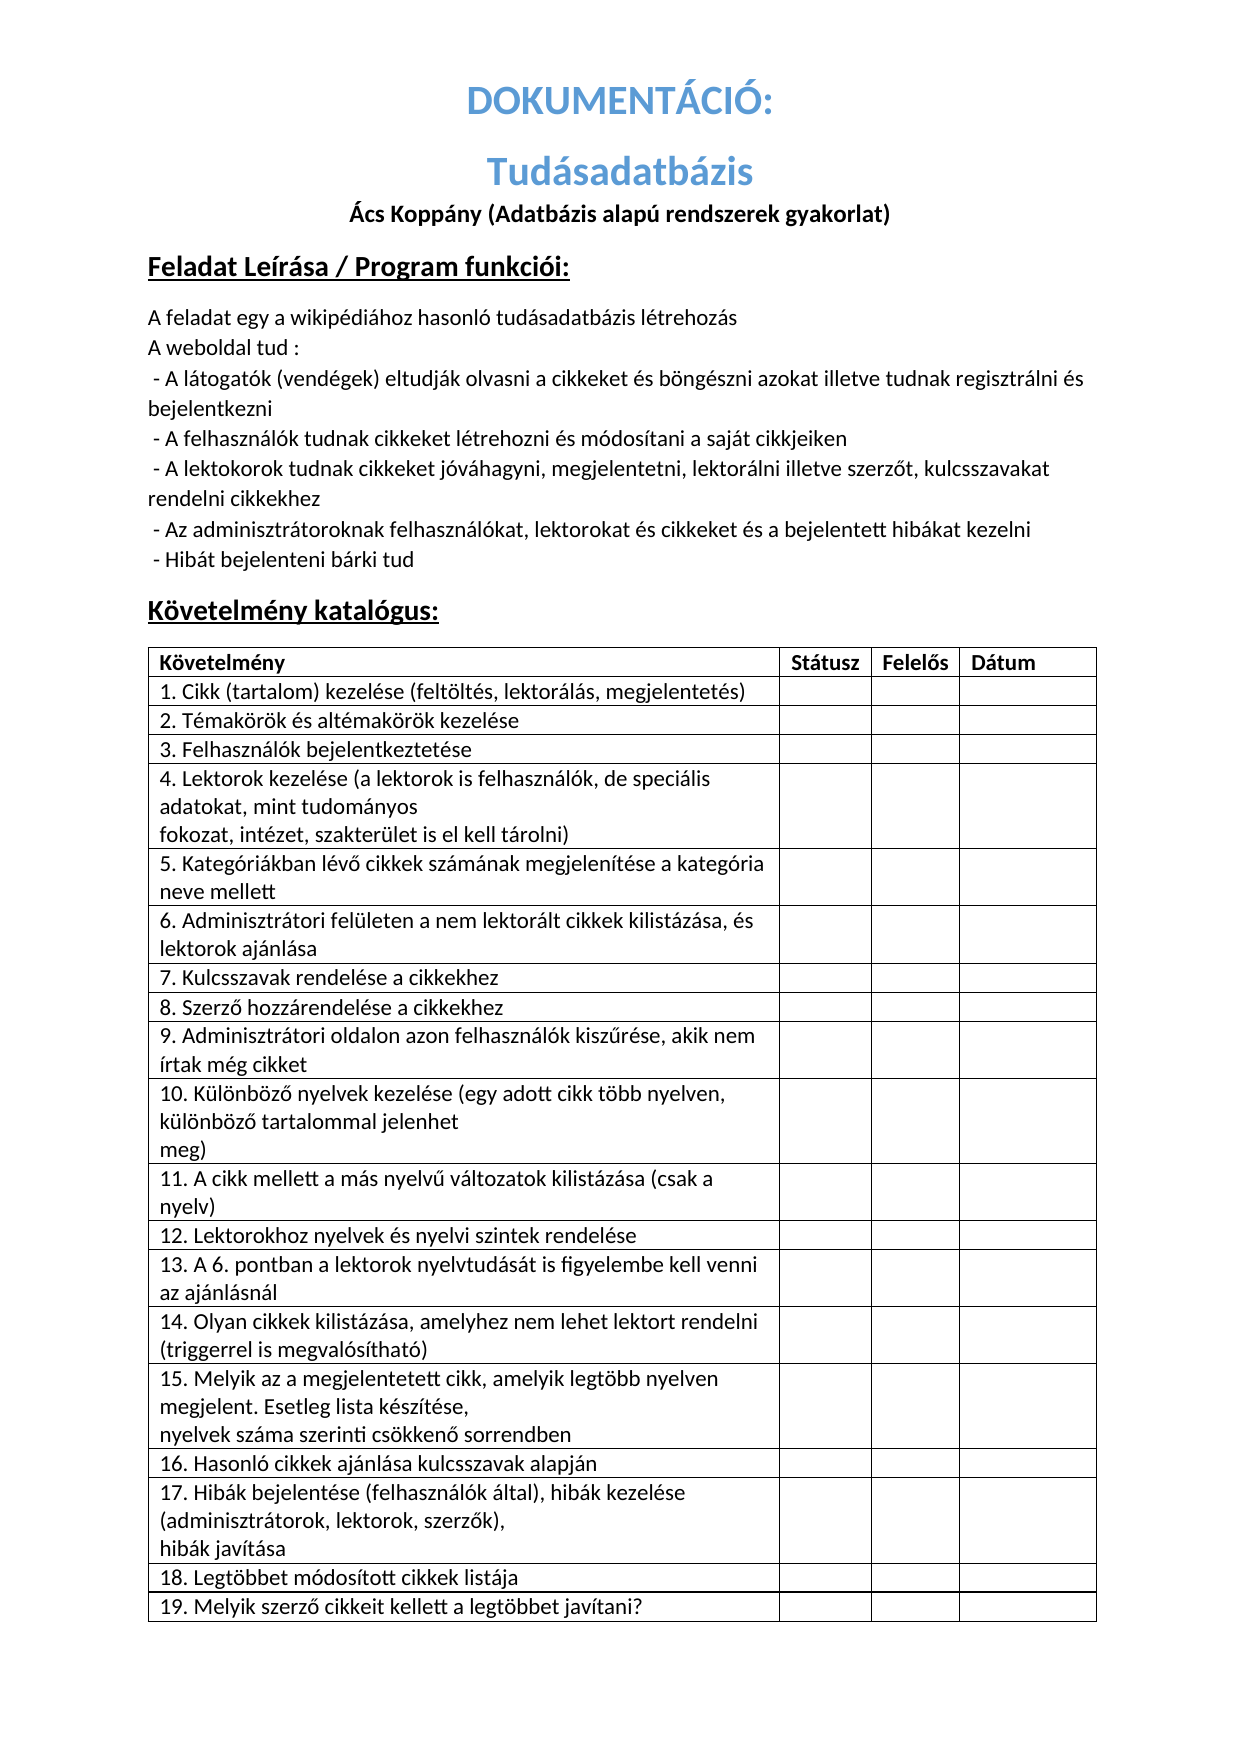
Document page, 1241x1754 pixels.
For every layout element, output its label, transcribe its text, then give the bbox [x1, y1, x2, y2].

table_cell [872, 849, 959, 905]
table_cell [780, 677, 871, 705]
table_cell [780, 993, 871, 1021]
table_header Felelős [872, 648, 959, 676]
table_cell [780, 1079, 871, 1163]
table_cell [872, 1478, 959, 1562]
table_cell 11. A cikk mellett a más nyelvű változatok kilistázása (csak a nyelv) [149, 1164, 779, 1220]
table_cell 16. Hasonló cikkek ajánlása kulcsszavak alapján [149, 1449, 779, 1477]
table_cell [872, 1221, 959, 1249]
table_cell [872, 1307, 959, 1363]
table_cell 8. Szerző hozzárendelése a cikkekhez [149, 993, 779, 1021]
table_cell [780, 849, 871, 905]
table_cell [960, 1564, 1096, 1591]
table_cell [872, 1079, 959, 1163]
table_cell [872, 1564, 959, 1591]
table_cell [780, 964, 871, 992]
table_cell 19. Melyik szerző cikkeit kellett a legtöbbet javítani? [149, 1593, 779, 1621]
table_cell [780, 1022, 871, 1078]
table_cell [960, 1307, 1096, 1363]
table_cell 13. A 6. pontban a lektorok nyelvtudását is figyelembe kell venni az ajánlásnál [149, 1250, 779, 1306]
table_cell [960, 677, 1096, 705]
text Követelmény katalógus: [148, 592, 1093, 627]
table_header Státusz [780, 648, 871, 676]
table_cell [780, 1564, 871, 1591]
table_cell [960, 1221, 1096, 1249]
table_cell [872, 906, 959, 962]
table_cell [780, 1164, 871, 1220]
table_cell [872, 1593, 959, 1621]
text Feladat Leírása / Program funkciói: [148, 248, 1093, 284]
table_cell [872, 1164, 959, 1220]
table_cell [960, 964, 1096, 992]
table_cell 2. Témakörök és altémakörök kezelése [149, 706, 779, 734]
table_cell [872, 764, 959, 848]
table_cell [872, 964, 959, 992]
table_cell [960, 735, 1096, 763]
text DOKUMENTÁCIÓ: [148, 74, 1093, 125]
table_cell [960, 1364, 1096, 1448]
table_cell [780, 1250, 871, 1306]
table_cell [960, 993, 1096, 1021]
table_cell 3. Felhasználók bejelentkeztetése [149, 735, 779, 763]
table_cell [780, 1307, 871, 1363]
table_cell [780, 1221, 871, 1249]
table_cell [960, 764, 1096, 848]
table_cell [960, 1478, 1096, 1562]
table_cell [960, 1250, 1096, 1306]
table_cell [872, 706, 959, 734]
table_cell [872, 1022, 959, 1078]
table_cell 6. Adminisztrátori felületen a nem lektorált cikkek kilistázása, és lektorok ajánlása [149, 906, 779, 962]
text Tudásadatbázis Ács Koppány (Adatbázis alapú rendszerek gyakorlat) [148, 145, 1093, 229]
table_cell [780, 1478, 871, 1562]
table_cell 7. Kulcsszavak rendelése a cikkekhez [149, 964, 779, 992]
table_cell [780, 1593, 871, 1621]
table_cell [872, 1449, 959, 1477]
table_cell [780, 706, 871, 734]
table_cell 15. Melyik az a megjelentetett cikk, amelyik legtöbb nyelven megjelent. Esetleg lista készítése, nyelvek száma szerinti csökkenő sorrendben [149, 1364, 779, 1448]
table_cell [960, 1164, 1096, 1220]
table_cell [780, 1449, 871, 1477]
table_cell [780, 1364, 871, 1448]
table_cell 10. Különböző nyelvek kezelése (egy adott cikk több nyelven, különböző tartalommal jelenhet meg) [149, 1079, 779, 1163]
table_cell 5. Kategóriákban lévő cikkek számának megjelenítése a kategória neve mellett [149, 849, 779, 905]
table_cell [960, 1079, 1096, 1163]
table_cell [780, 735, 871, 763]
table_cell [780, 906, 871, 962]
table_cell [872, 1364, 959, 1448]
table_cell 1. Cikk (tartalom) kezelése (feltöltés, lektorálás, megjelentetés) [149, 677, 779, 705]
table_cell [872, 677, 959, 705]
table_header Dátum [960, 648, 1096, 676]
table_cell [960, 706, 1096, 734]
table_cell [960, 1593, 1096, 1621]
table_cell [872, 735, 959, 763]
text A feladat egy a wikipédiához hasonló tudásadatbázis létrehozás A weboldal tud : - A látogatók (vendégek) eltudják olvasni a cikkeket és böngészni azokat illetve tudnak regisztrálni és bejelentkezni - A felhasználók tudnak cikkeket létrehozni és módosítani a saját cikkjeiken - A lektokorok tudnak cikkeket jóváhagyni, megjelentetni, lektorálni illetve szerzőt, kulcsszavakat rendelni cikkekhez - Az adminisztrátoroknak felhasználókat, lektorokat és cikkeket és a bejelentett hibákat kezelni - Hibát bejelenteni bárki tud [148, 303, 1093, 573]
table_cell 12. Lektorokhoz nyelvek és nyelvi szintek rendelése [149, 1221, 779, 1249]
table_cell 4. Lektorok kezelése (a lektorok is felhasználók, de speciális adatokat, mint tudományos fokozat, intézet, szakterület is el kell tárolni) [149, 764, 779, 848]
table_cell [960, 906, 1096, 962]
table_header Követelmény [149, 648, 779, 676]
table_cell 14. Olyan cikkek kilistázása, amelyhez nem lehet lektort rendelni (triggerrel is megvalósítható) [149, 1307, 779, 1363]
table_cell 18. Legtöbbet módosított cikkek listája [149, 1564, 779, 1591]
table_cell [780, 764, 871, 848]
table_cell [872, 1250, 959, 1306]
table_cell [960, 1449, 1096, 1477]
table_cell 9. Adminisztrátori oldalon azon felhasználók kiszűrése, akik nem írtak még cikket [149, 1022, 779, 1078]
table_cell 17. Hibák bejelentése (felhasználók által), hibák kezelése (adminisztrátorok, lektorok, szerzők), hibák javítása [149, 1478, 779, 1562]
table_cell [960, 1022, 1096, 1078]
table_cell [960, 849, 1096, 905]
table_cell [872, 993, 959, 1021]
